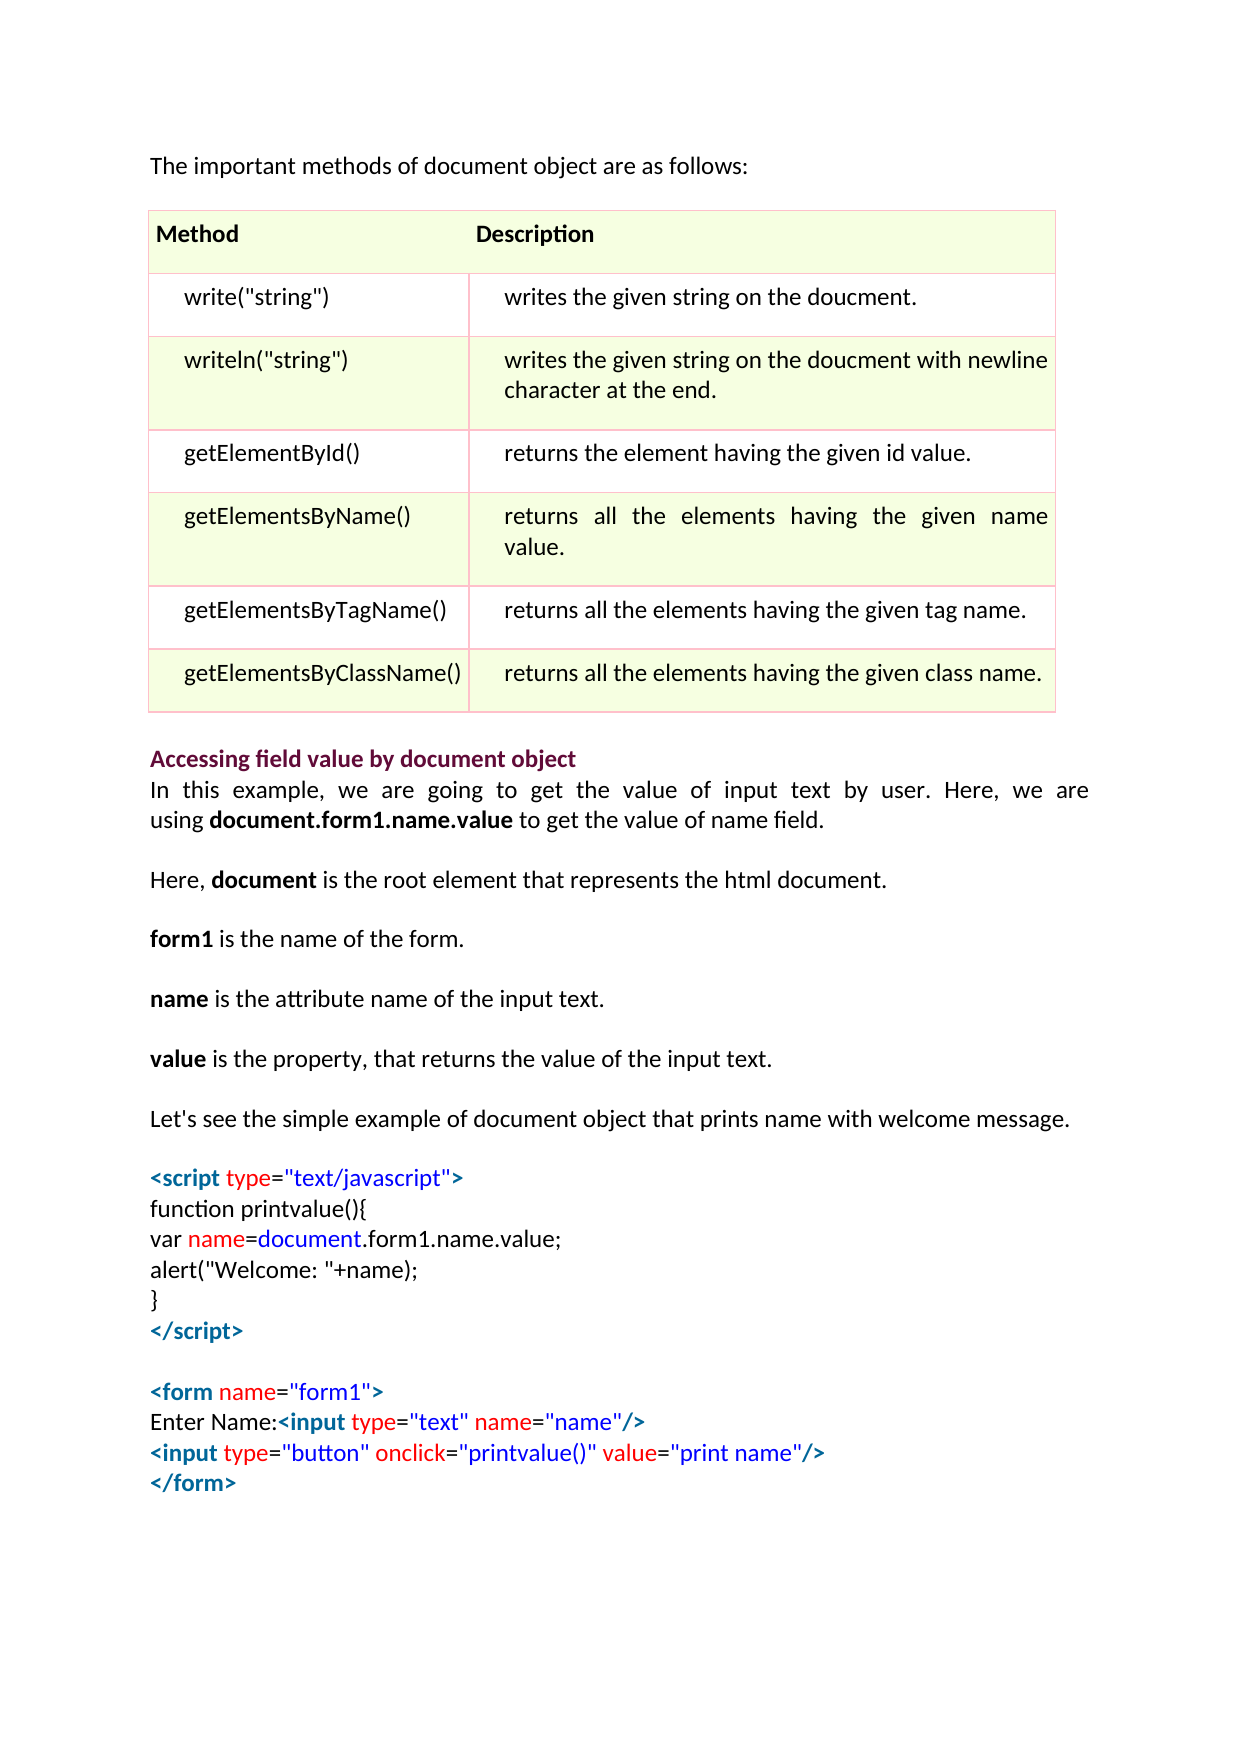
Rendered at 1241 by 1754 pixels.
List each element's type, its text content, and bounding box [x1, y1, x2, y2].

text In this example, we are going to get the value of input text by user. Here, we are using document.form1.name.value to get the value of name field. [150, 774, 1090, 835]
table_cell returns the element having the given id value. [470, 431, 1055, 492]
text <form name="form1"> [150, 1376, 1090, 1407]
text Let's see the simple example of document object that prints name with welcome message. [150, 1103, 1090, 1133]
table_cell writes the given string on the doucment. [470, 274, 1055, 336]
table_cell getElementsByName() [149, 493, 468, 585]
table_cell returns all the elements having the given name value. [470, 493, 1055, 585]
text </form> [150, 1468, 1090, 1498]
text Here, document is the root element that represents the html document. [150, 864, 1090, 894]
table_cell returns all the elements having the given tag name. [470, 587, 1055, 648]
text value is the property, that returns the value of the input text. [150, 1043, 1090, 1073]
text form1 is the name of the form. [150, 924, 1090, 954]
table_cell getElementsByTagName() [149, 587, 468, 648]
text Enter Name:<input type="text" name="name"/> [150, 1407, 1090, 1437]
text } [150, 1284, 1090, 1315]
table_header Method [149, 211, 469, 273]
text function printvalue(){ [150, 1193, 1090, 1223]
subtitle Accessing field value by document object [150, 743, 1090, 774]
text alert("Welcome: "+name); [150, 1254, 1090, 1284]
text </script> [150, 1315, 1090, 1346]
table_cell getElementById() [149, 431, 468, 492]
table_cell writes the given string on the doucment with newline character at the end. [470, 337, 1055, 429]
table_header Description [469, 211, 1055, 273]
text <input type="button" onclick="printvalue()" value="print name"/> [150, 1437, 1090, 1468]
table_cell returns all the elements having the given class name. [470, 650, 1055, 711]
text name is the attribute name of the input text. [150, 983, 1090, 1014]
table_cell writeln("string") [149, 337, 468, 429]
text The important methods of document object are as follows: [150, 150, 1090, 181]
table_cell getElementsByClassName() [149, 650, 468, 711]
text <script type="text/javascript"> [150, 1162, 1090, 1193]
table_cell write("string") [149, 274, 468, 336]
text var name=document.form1.name.value; [150, 1223, 1090, 1254]
